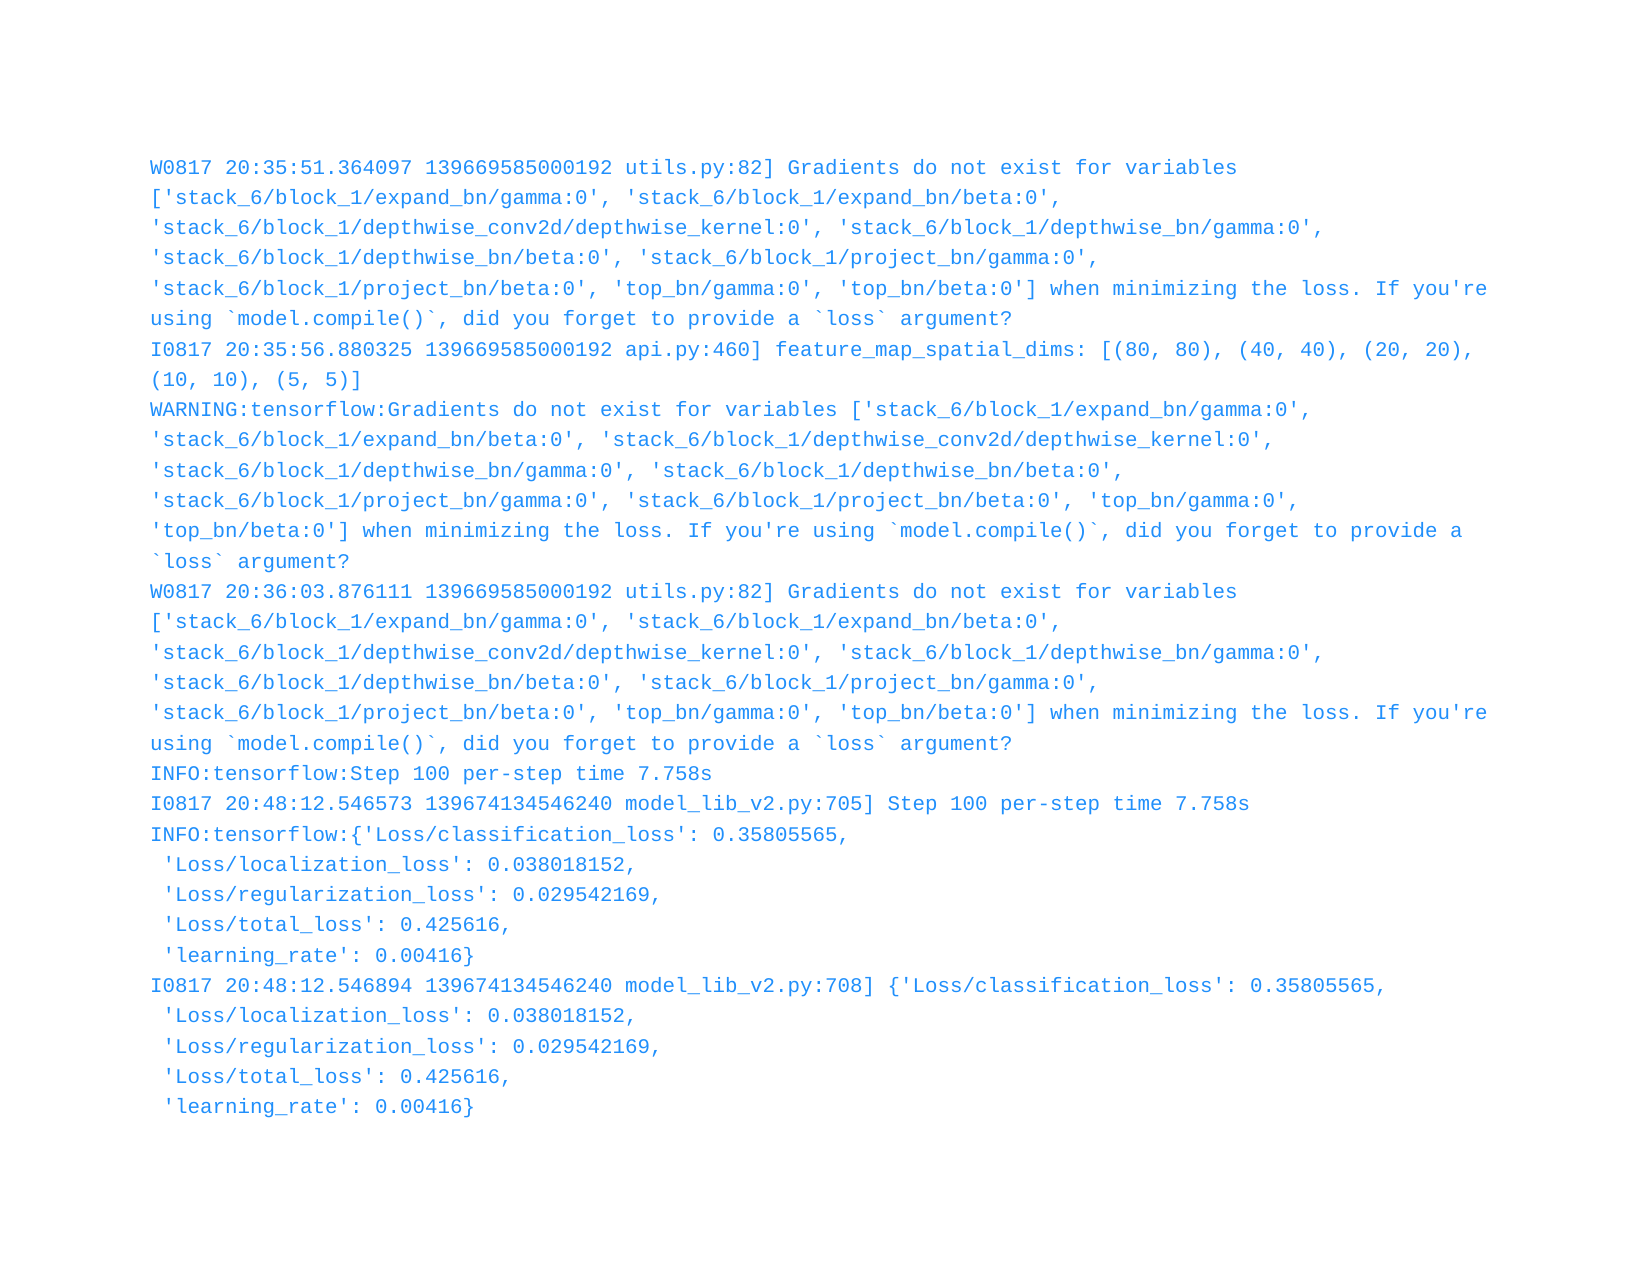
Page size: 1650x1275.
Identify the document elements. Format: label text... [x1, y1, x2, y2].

text 'Loss/total_loss': 0.425616, [150, 1059, 1500, 1090]
text 'Loss/localization_loss': 0.038018152, [150, 847, 1500, 877]
text I0817 20:48:12.546573 139674134546240 model_lib_v2.py:705] Step 100 per-step time 7.758s [150, 787, 1500, 817]
text I0817 20:48:12.546894 139674134546240 model_lib_v2.py:708] {'Loss/classification_loss': 0.35805565, [150, 968, 1500, 999]
text I0817 20:35:56.880325 139669585000192 api.py:460] feature_map_spatial_dims: [(80, 80), (40, 40), (20, 20), (10, 10), (5, 5)] [150, 332, 1500, 392]
text INFO:tensorflow:{'Loss/classification_loss': 0.35805565, [150, 817, 1500, 847]
text 'learning_rate': 0.00416} [150, 1090, 1500, 1120]
text W0817 20:35:51.364097 139669585000192 utils.py:82] Gradients do not exist for variables ['stack_6/block_1/expand_bn/gamma:0', 'stack_6/block_1/expand_bn/beta:0', 'stack_6/block_1/depthwise_conv2d/depthwise_kernel:0', 'stack_6/block_1/depthwise_bn/gamma:0', 'stack_6/block_1/depthwise_bn/beta:0', 'stack_6/block_1/project_bn/gamma:0', 'stack_6/block_1/project_bn/beta:0', 'top_bn/gamma:0', 'top_bn/beta:0'] when minimizing the loss. If you're using `model.compile()`, did you forget to provide a `loss` argument? [150, 150, 1500, 332]
text WARNING:tensorflow:Gradients do not exist for variables ['stack_6/block_1/expand_bn/gamma:0', 'stack_6/block_1/expand_bn/beta:0', 'stack_6/block_1/depthwise_conv2d/depthwise_kernel:0', 'stack_6/block_1/depthwise_bn/gamma:0', 'stack_6/block_1/depthwise_bn/beta:0', 'stack_6/block_1/project_bn/gamma:0', 'stack_6/block_1/project_bn/beta:0', 'top_bn/gamma:0', 'top_bn/beta:0'] when minimizing the loss. If you're using `model.compile()`, did you forget to provide a `loss` argument? [150, 392, 1500, 574]
text INFO:tensorflow:Step 100 per-step time 7.758s [150, 756, 1500, 787]
text 'learning_rate': 0.00416} [150, 938, 1500, 968]
text 'Loss/regularization_loss': 0.029542169, [150, 877, 1500, 908]
text 'Loss/total_loss': 0.425616, [150, 908, 1500, 938]
text 'Loss/regularization_loss': 0.029542169, [150, 1029, 1500, 1059]
text W0817 20:36:03.876111 139669585000192 utils.py:82] Gradients do not exist for variables ['stack_6/block_1/expand_bn/gamma:0', 'stack_6/block_1/expand_bn/beta:0', 'stack_6/block_1/depthwise_conv2d/depthwise_kernel:0', 'stack_6/block_1/depthwise_bn/gamma:0', 'stack_6/block_1/depthwise_bn/beta:0', 'stack_6/block_1/project_bn/gamma:0', 'stack_6/block_1/project_bn/beta:0', 'top_bn/gamma:0', 'top_bn/beta:0'] when minimizing the loss. If you're using `model.compile()`, did you forget to provide a `loss` argument? [150, 574, 1500, 756]
text 'Loss/localization_loss': 0.038018152, [150, 999, 1500, 1029]
